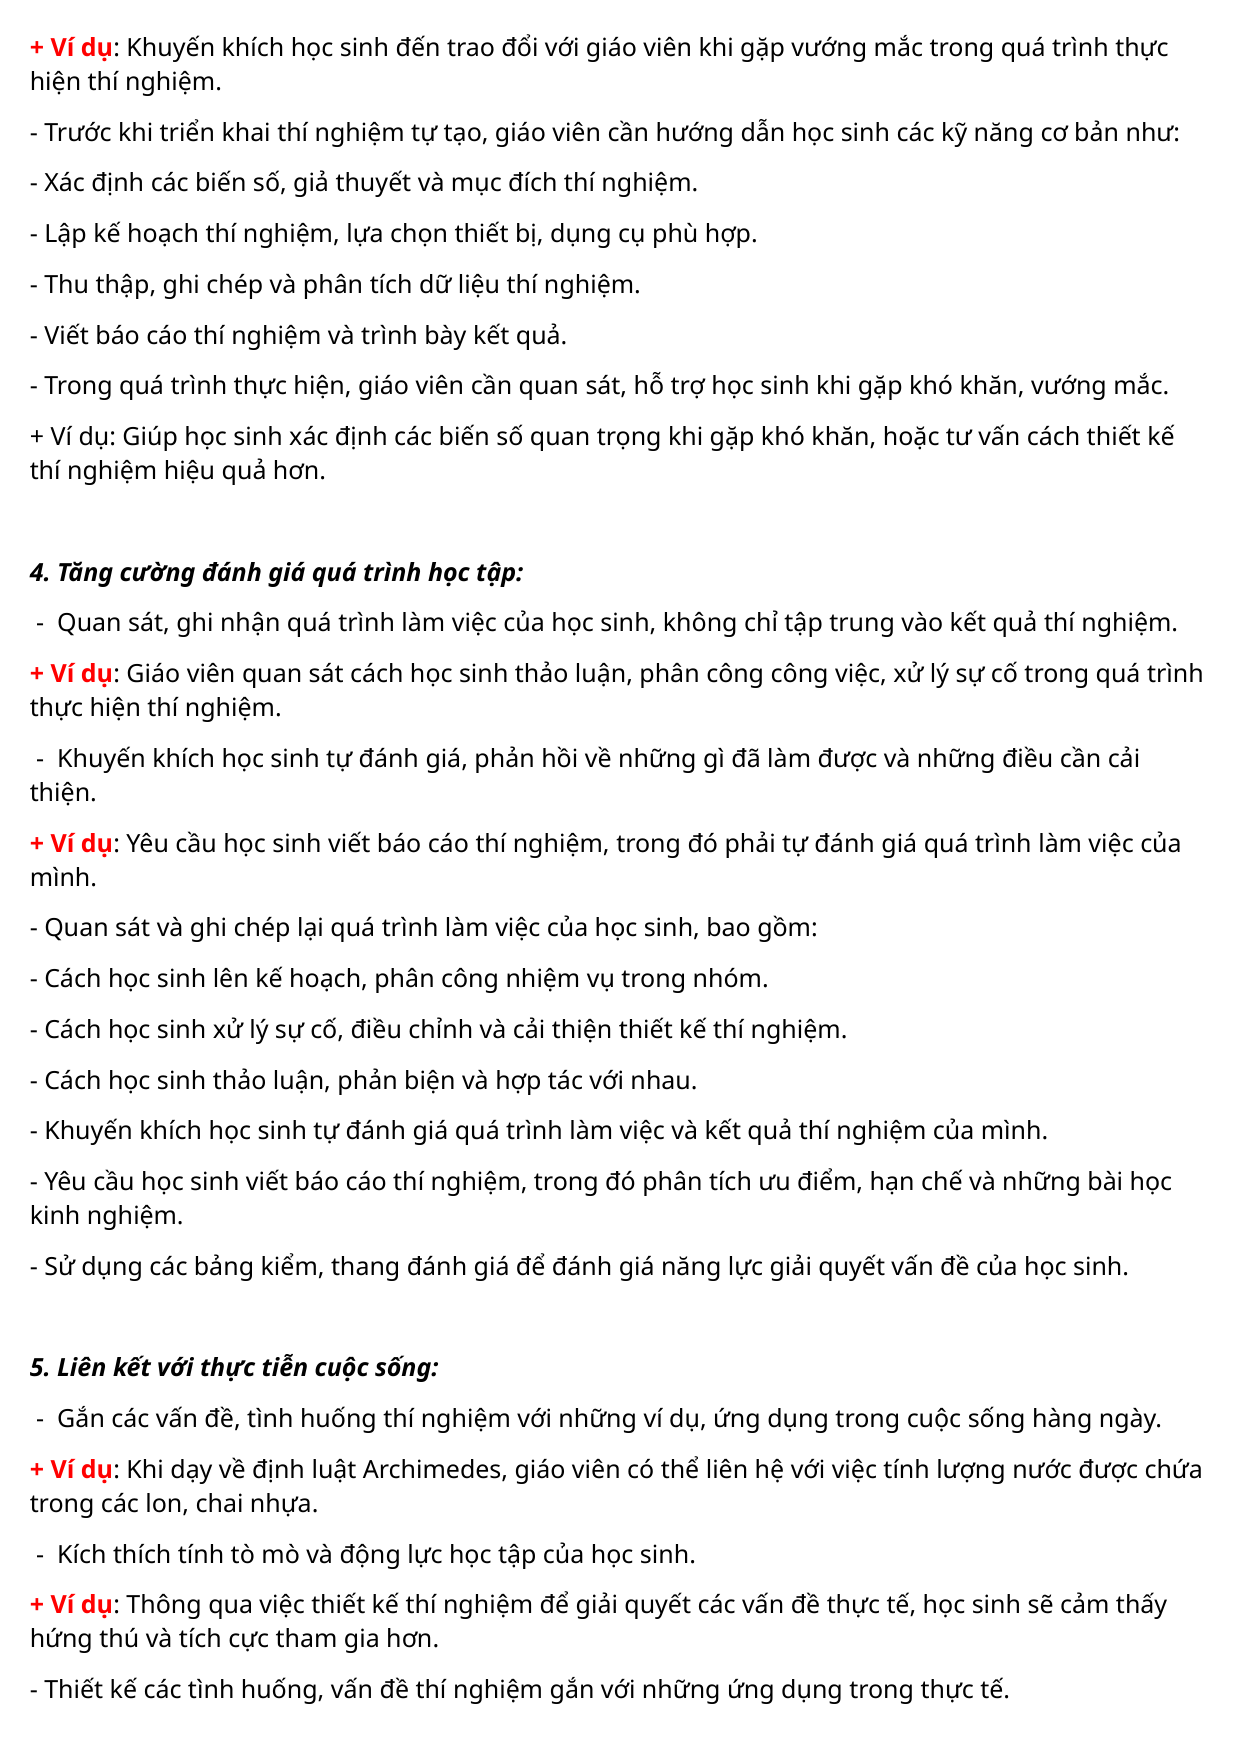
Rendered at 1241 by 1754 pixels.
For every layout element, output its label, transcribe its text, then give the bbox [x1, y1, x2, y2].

text - Trong quá trình thực hiện, giáo viên cần quan sát, hỗ trợ học sinh khi gặp khó khăn, vướng mắc. [29, 368, 1211, 402]
text - Xác định các biến số, giả thuyết và mục đích thí nghiệm. [29, 165, 1211, 199]
text + Ví dụ: Khuyến khích học sinh đến trao đổi với giáo viên khi gặp vướng mắc trong quá trình thực hiện thí nghiệm. [29, 29, 1211, 98]
text 4. Tăng cường đánh giá quá trình học tập: [29, 554, 1211, 588]
text + Ví dụ: Khi dạy về định luật Archimedes, giáo viên có thể liên hệ với việc tính lượng nước được chứa trong các lon, chai nhựa. [29, 1451, 1211, 1519]
text - Quan sát, ghi nhận quá trình làm việc của học sinh, không chỉ tập trung vào kết quả thí nghiệm. [29, 605, 1211, 639]
text - Cách học sinh lên kế hoạch, phân công nhiệm vụ trong nhóm. [29, 961, 1211, 995]
text + Ví dụ: Giúp học sinh xác định các biến số quan trọng khi gặp khó khăn, hoặc tư vấn cách thiết kế thí nghiệm hiệu quả hơn. [29, 419, 1211, 487]
text 5. Liên kết với thực tiễn cuộc sống: [29, 1350, 1211, 1384]
text - Viết báo cáo thí nghiệm và trình bày kết quả. [29, 317, 1211, 351]
text - Gắn các vấn đề, tình huống thí nghiệm với những ví dụ, ứng dụng trong cuộc sống hàng ngày. [29, 1401, 1211, 1435]
text - Sử dụng các bảng kiểm, thang đánh giá để đánh giá năng lực giải quyết vấn đề của học sinh. [29, 1248, 1211, 1283]
text + Ví dụ: Thông qua việc thiết kế thí nghiệm để giải quyết các vấn đề thực tế, học sinh sẽ cảm thấy hứng thú và tích cực tham gia hơn. [29, 1587, 1211, 1655]
text - Quan sát và ghi chép lại quá trình làm việc của học sinh, bao gồm: [29, 910, 1211, 944]
text - Thiết kế các tình huống, vấn đề thí nghiệm gắn với những ứng dụng trong thực tế. [29, 1672, 1211, 1706]
text - Yêu cầu học sinh viết báo cáo thí nghiệm, trong đó phân tích ưu điểm, hạn chế và những bài học kinh nghiệm. [29, 1164, 1211, 1232]
text - Thu thập, ghi chép và phân tích dữ liệu thí nghiệm. [29, 267, 1211, 301]
text - Lập kế hoạch thí nghiệm, lựa chọn thiết bị, dụng cụ phù hợp. [29, 216, 1211, 250]
text - Kích thích tính tò mò và động lực học tập của học sinh. [29, 1536, 1211, 1570]
text - Khuyến khích học sinh tự đánh giá quá trình làm việc và kết quả thí nghiệm của mình. [29, 1113, 1211, 1147]
text - Cách học sinh thảo luận, phản biện và hợp tác với nhau. [29, 1062, 1211, 1096]
text - Trước khi triển khai thí nghiệm tự tạo, giáo viên cần hướng dẫn học sinh các kỹ năng cơ bản như: [29, 114, 1211, 148]
text - Cách học sinh xử lý sự cố, điều chỉnh và cải thiện thiết kế thí nghiệm. [29, 1012, 1211, 1046]
text + Ví dụ: Giáo viên quan sát cách học sinh thảo luận, phân công công việc, xử lý sự cố trong quá trình thực hiện thí nghiệm. [29, 656, 1211, 724]
text - Khuyến khích học sinh tự đánh giá, phản hồi về những gì đã làm được và những điều cần cải thiện. [29, 741, 1211, 809]
text + Ví dụ: Yêu cầu học sinh viết báo cáo thí nghiệm, trong đó phải tự đánh giá quá trình làm việc của mình. [29, 825, 1211, 893]
